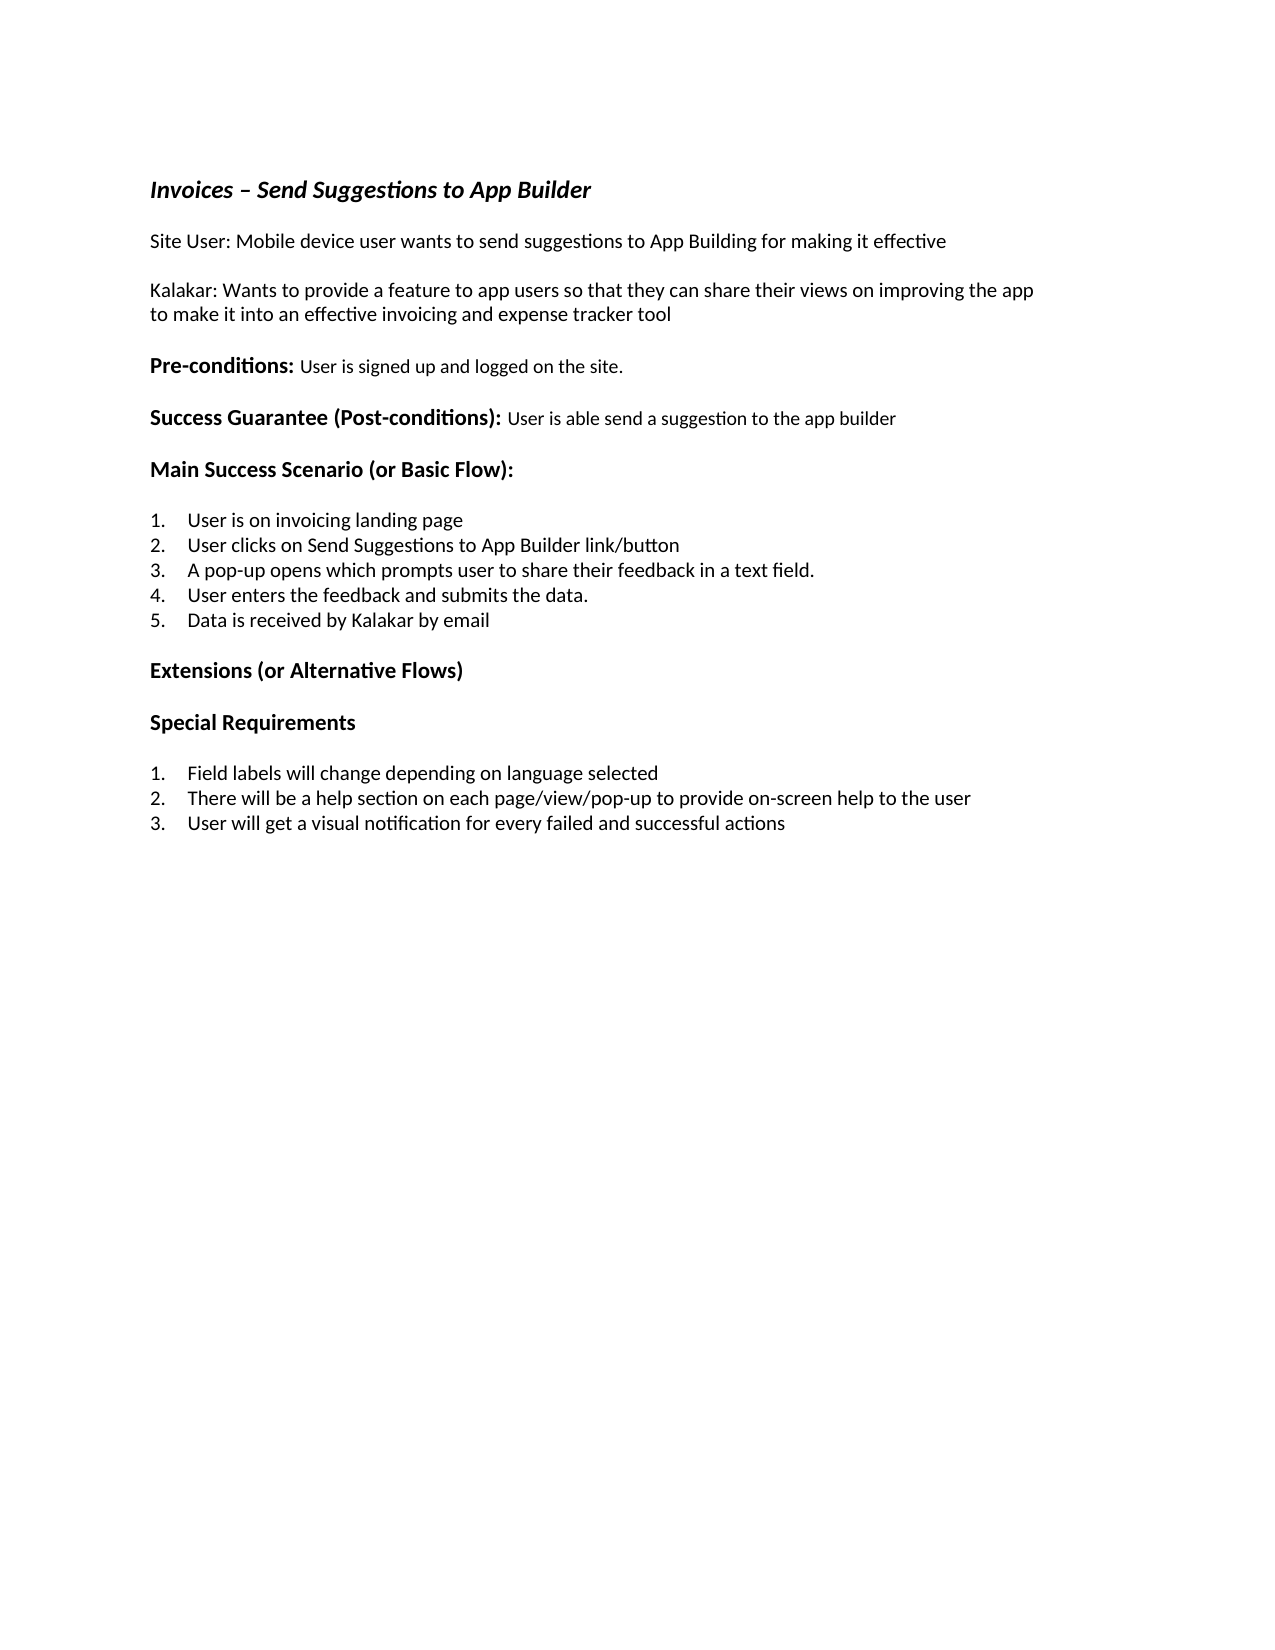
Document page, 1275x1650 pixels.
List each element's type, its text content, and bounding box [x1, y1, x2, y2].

list User clicks on Send Suggestions to App Builder link/button [150, 533, 1125, 558]
text Pre-conditions: ​User is signed up and logged on the site. [150, 351, 1125, 379]
text Extensions (or Alternative Flows) [150, 656, 1125, 684]
text Invoices – Send Suggestions to App Builder [150, 174, 1125, 204]
list A pop-up opens which prompts user to share their feedback in a text field. [150, 558, 1125, 582]
list User is on invoicing landing page [150, 507, 1125, 533]
list Field labels will change depending on language selected [150, 761, 1125, 786]
text Kalakar: Wants to provide a feature to app users so that they can share their views on improving the app to make it into an effective invoicing and expense tracker tool [150, 278, 1035, 327]
list Data is received by Kalakar by email [150, 607, 1125, 632]
text Site User: Mobile device user wants to send suggestions to App Building for making it effective [150, 229, 1125, 254]
text Special Requirements [150, 708, 1125, 736]
text Main Success Scenario (or Basic Flow): [150, 455, 1125, 483]
list User enters the feedback and submits the data. [150, 582, 1125, 607]
text Success Guarantee (Post-conditions): ​User is able send a suggestion to the app builder [150, 403, 1125, 431]
list There will be a help section on each page/view/pop-up to provide on-screen help to the user [150, 786, 1125, 811]
list User will get a visual notification for every failed and successful actions [150, 811, 1125, 836]
